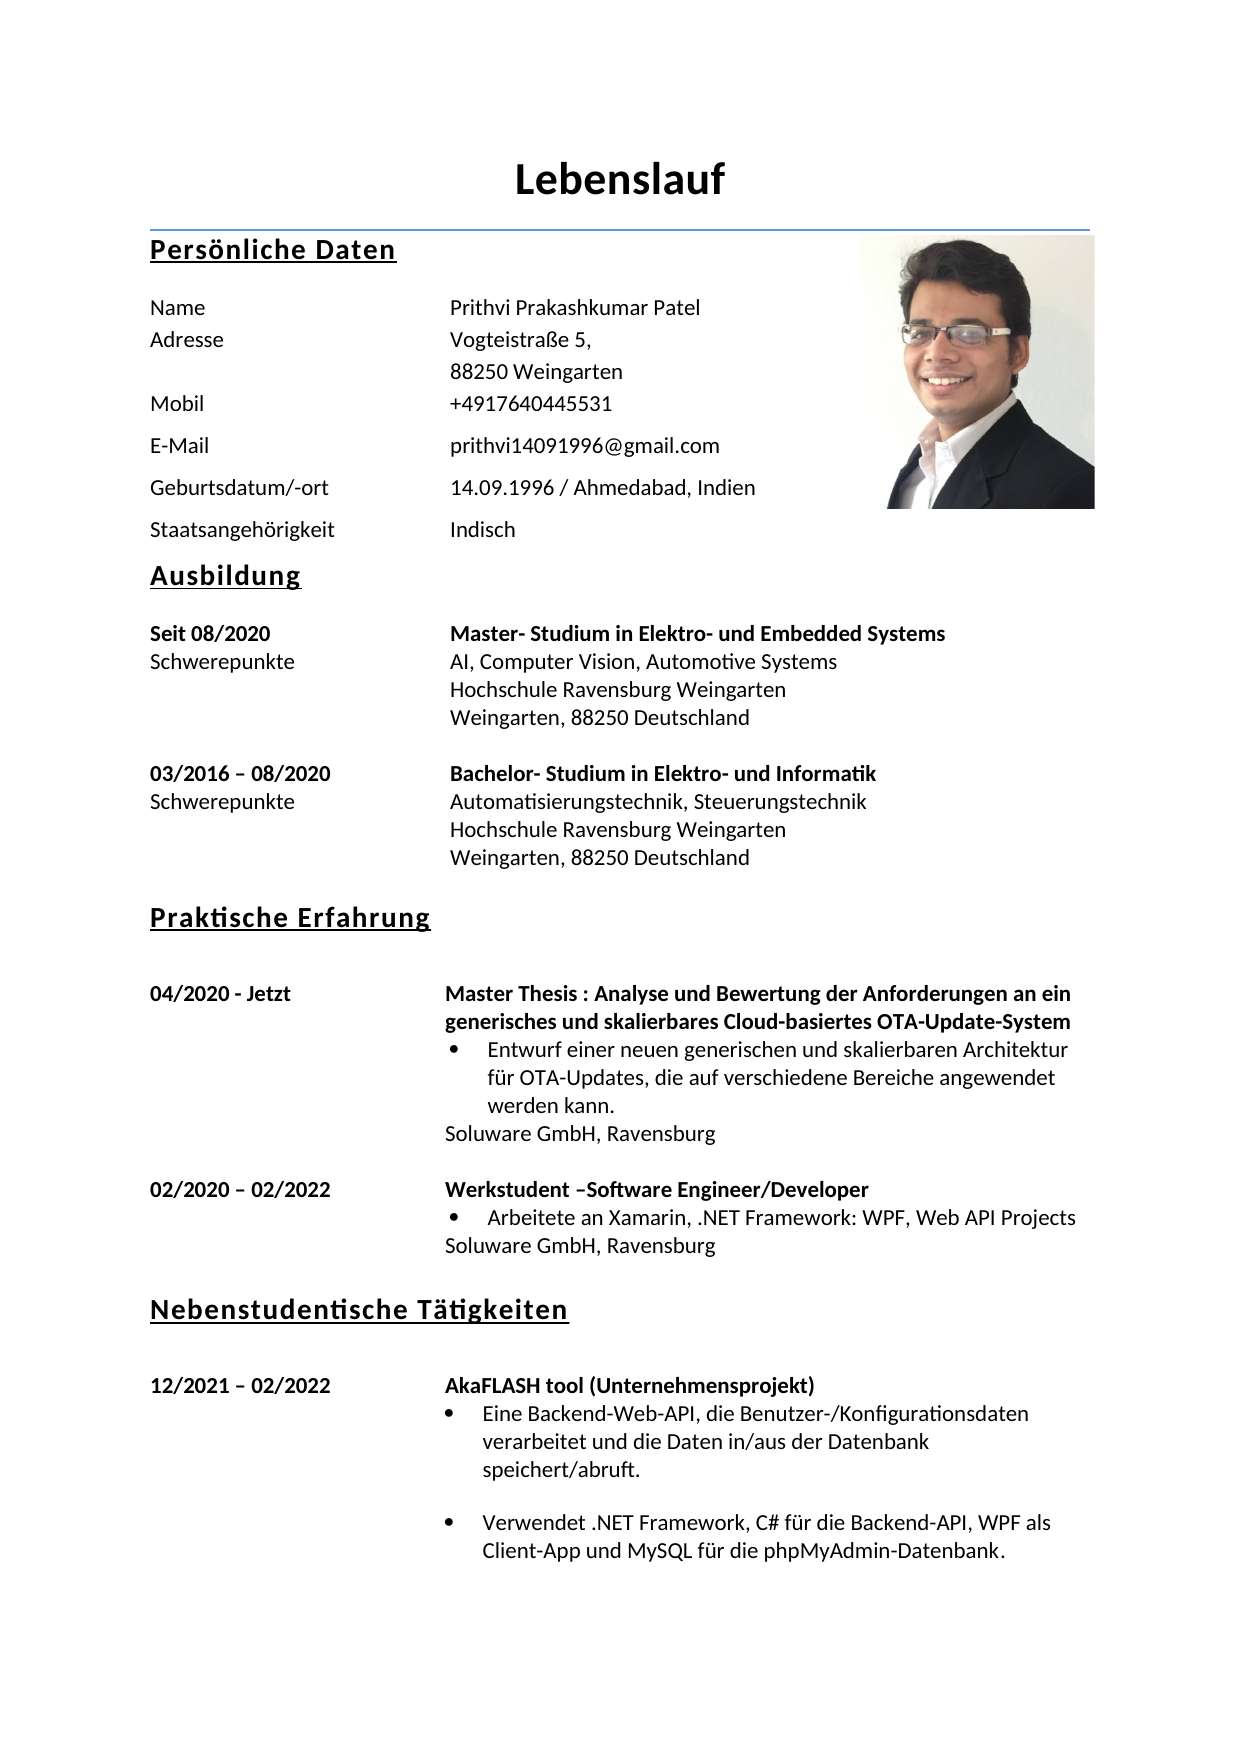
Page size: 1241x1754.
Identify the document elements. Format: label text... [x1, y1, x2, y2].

text 04/2020 - Jetzt Master Thesis : Analyse und Bewertung der Anforderungen an ein generisches und skalierbares Cloud-basiertes OTA-Update-System [150, 979, 1090, 1035]
subtitle Ausbildung [150, 557, 1090, 593]
text 12/2021 – 02/2022 AkaFLASH tool (Unternehmensprojekt) [150, 1371, 1090, 1399]
text Weingarten, 88250 Deutschland [150, 843, 1090, 871]
text Weingarten, 88250 Deutschland [150, 703, 1090, 731]
text 03/2016 – 08/2020 Bachelor- Studium in Elektro- und Informatik [150, 759, 1090, 787]
list Arbeitete an Xamarin, .NET Framework: WPF, Web API Projects [450, 1203, 1090, 1231]
title Lebenslauf [150, 150, 1090, 229]
text Hochschule Ravensburg Weingarten [150, 815, 1090, 843]
list Verwendet .NET Framework, C# für die Backend-API, WPF als Client-App und MySQL für die phpMyAdmin-Datenbank. [445, 1508, 1090, 1564]
text Mobil +4917640445531 [150, 389, 860, 417]
text Seit 08/2020 Master- Studium in Elektro- und Embedded Systems [150, 619, 1090, 647]
subtitle Praktische Erfahrung [150, 899, 1090, 974]
subtitle Nebenstudentische Tätigkeiten [150, 1291, 1090, 1366]
text Name Prithvi Prakashkumar Patel [150, 293, 860, 321]
picture [860, 235, 1095, 509]
text 88250 Weingarten [375, 357, 860, 385]
list Eine Backend-Web-API, die Benutzer-/Konfigurationsdaten verarbeitet und die Daten in/aus der Datenbank speichert/abruft. [445, 1399, 1090, 1483]
list Entwurf einer neuen generischen und skalierbaren Architektur für OTA-Updates, die auf verschiedene Bereiche angewendet werden kann. [450, 1035, 1090, 1119]
text E-Mail prithvi14091996@gmail.com [150, 431, 860, 459]
text 02/2020 – 02/2022 Werkstudent –Software Engineer/Developer [150, 1175, 1090, 1203]
text Schwerepunkte Automatisierungstechnik, Steuerungstechnik [150, 787, 1090, 815]
text Soluware GmbH, Ravensburg [150, 1231, 1090, 1259]
text Adresse Vogteistraße 5, [150, 325, 860, 353]
subtitle Persönliche Daten [150, 231, 1090, 267]
text Hochschule Ravensburg Weingarten [150, 675, 1090, 703]
text Geburtsdatum/-ort 14.09.1996 / Ahmedabad, Indien [150, 473, 860, 501]
text Staatsangehörigkeit Indisch [150, 515, 1090, 543]
text Soluware GmbH, Ravensburg [150, 1119, 1090, 1147]
text Schwerepunkte AI, Computer Vision, Automotive Systems [150, 647, 1090, 675]
